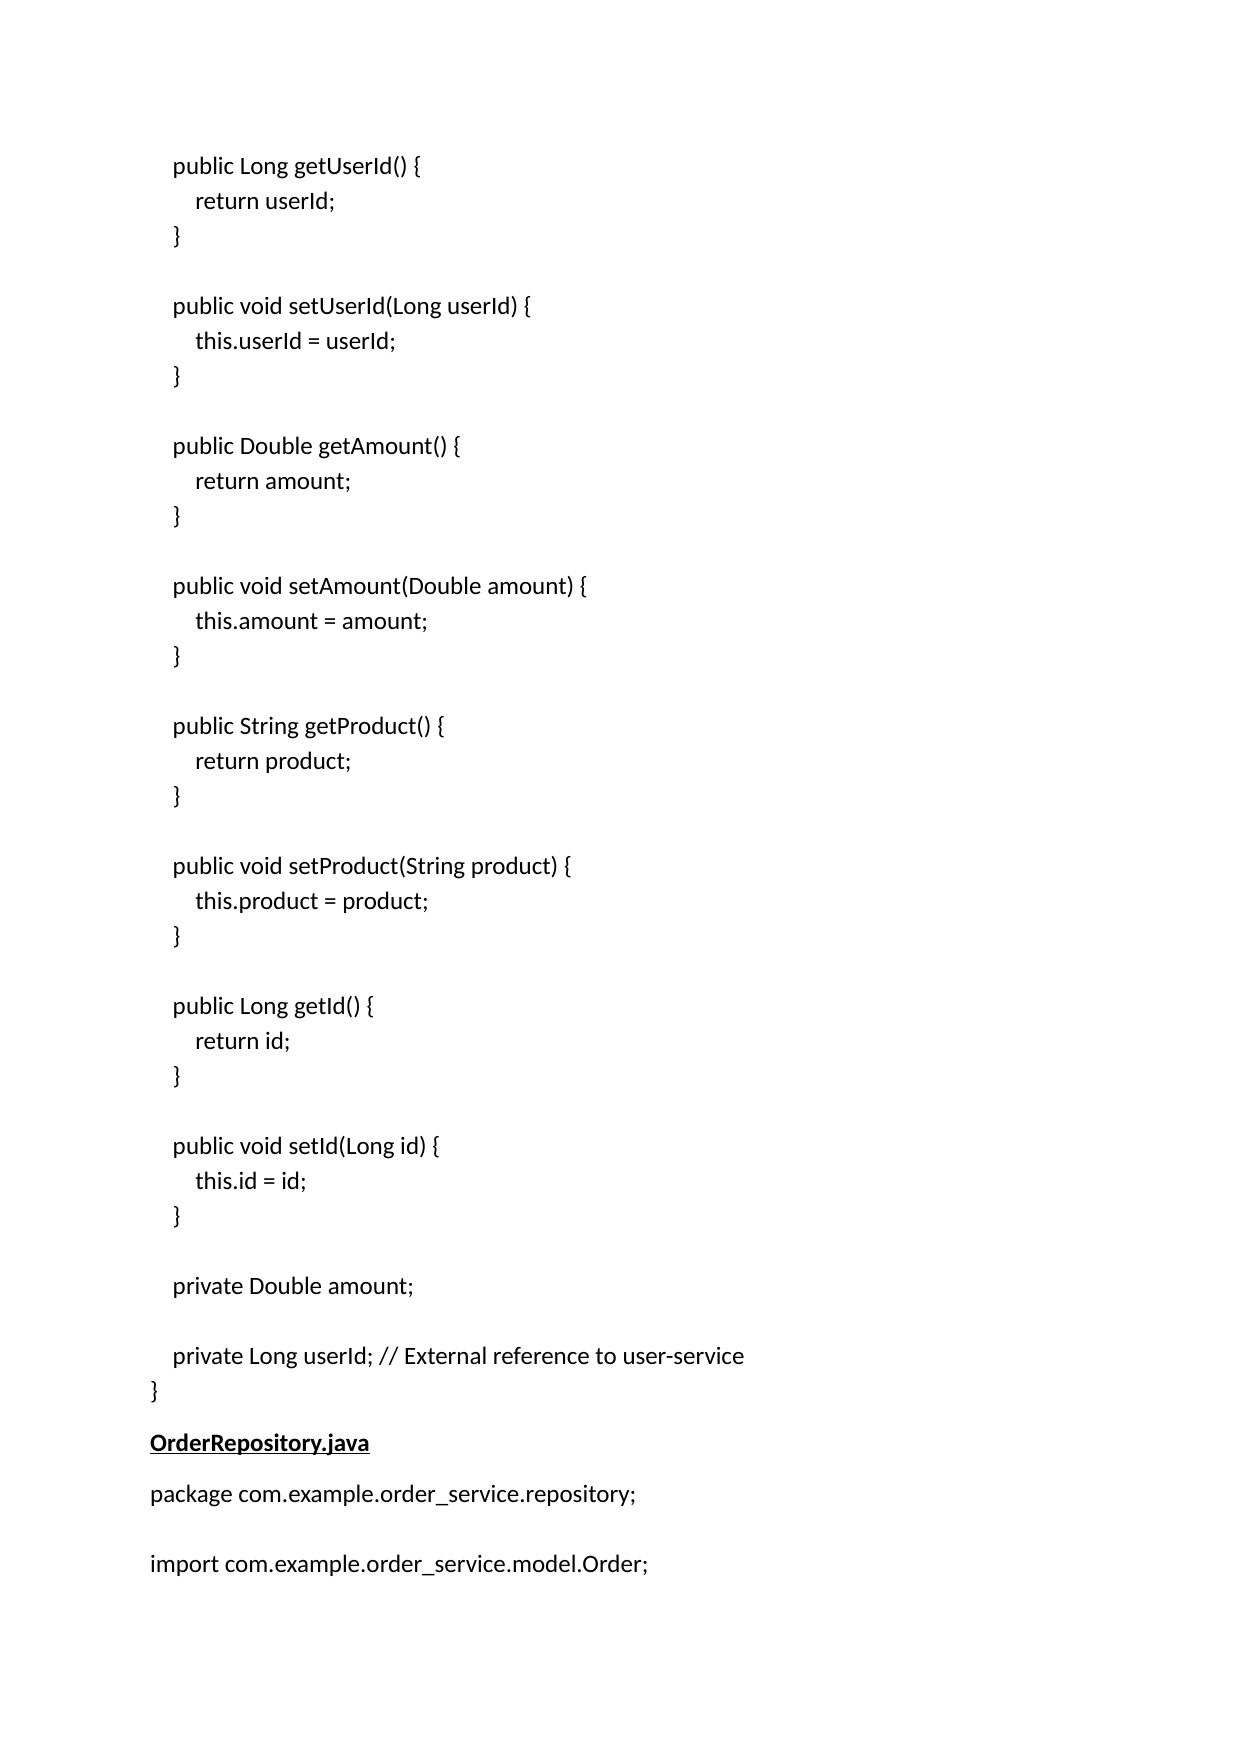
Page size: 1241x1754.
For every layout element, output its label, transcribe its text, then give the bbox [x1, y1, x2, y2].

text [150, 1478, 1090, 1579]
text OrderRepository.java [150, 1427, 1090, 1457]
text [150, 150, 1090, 1406]
